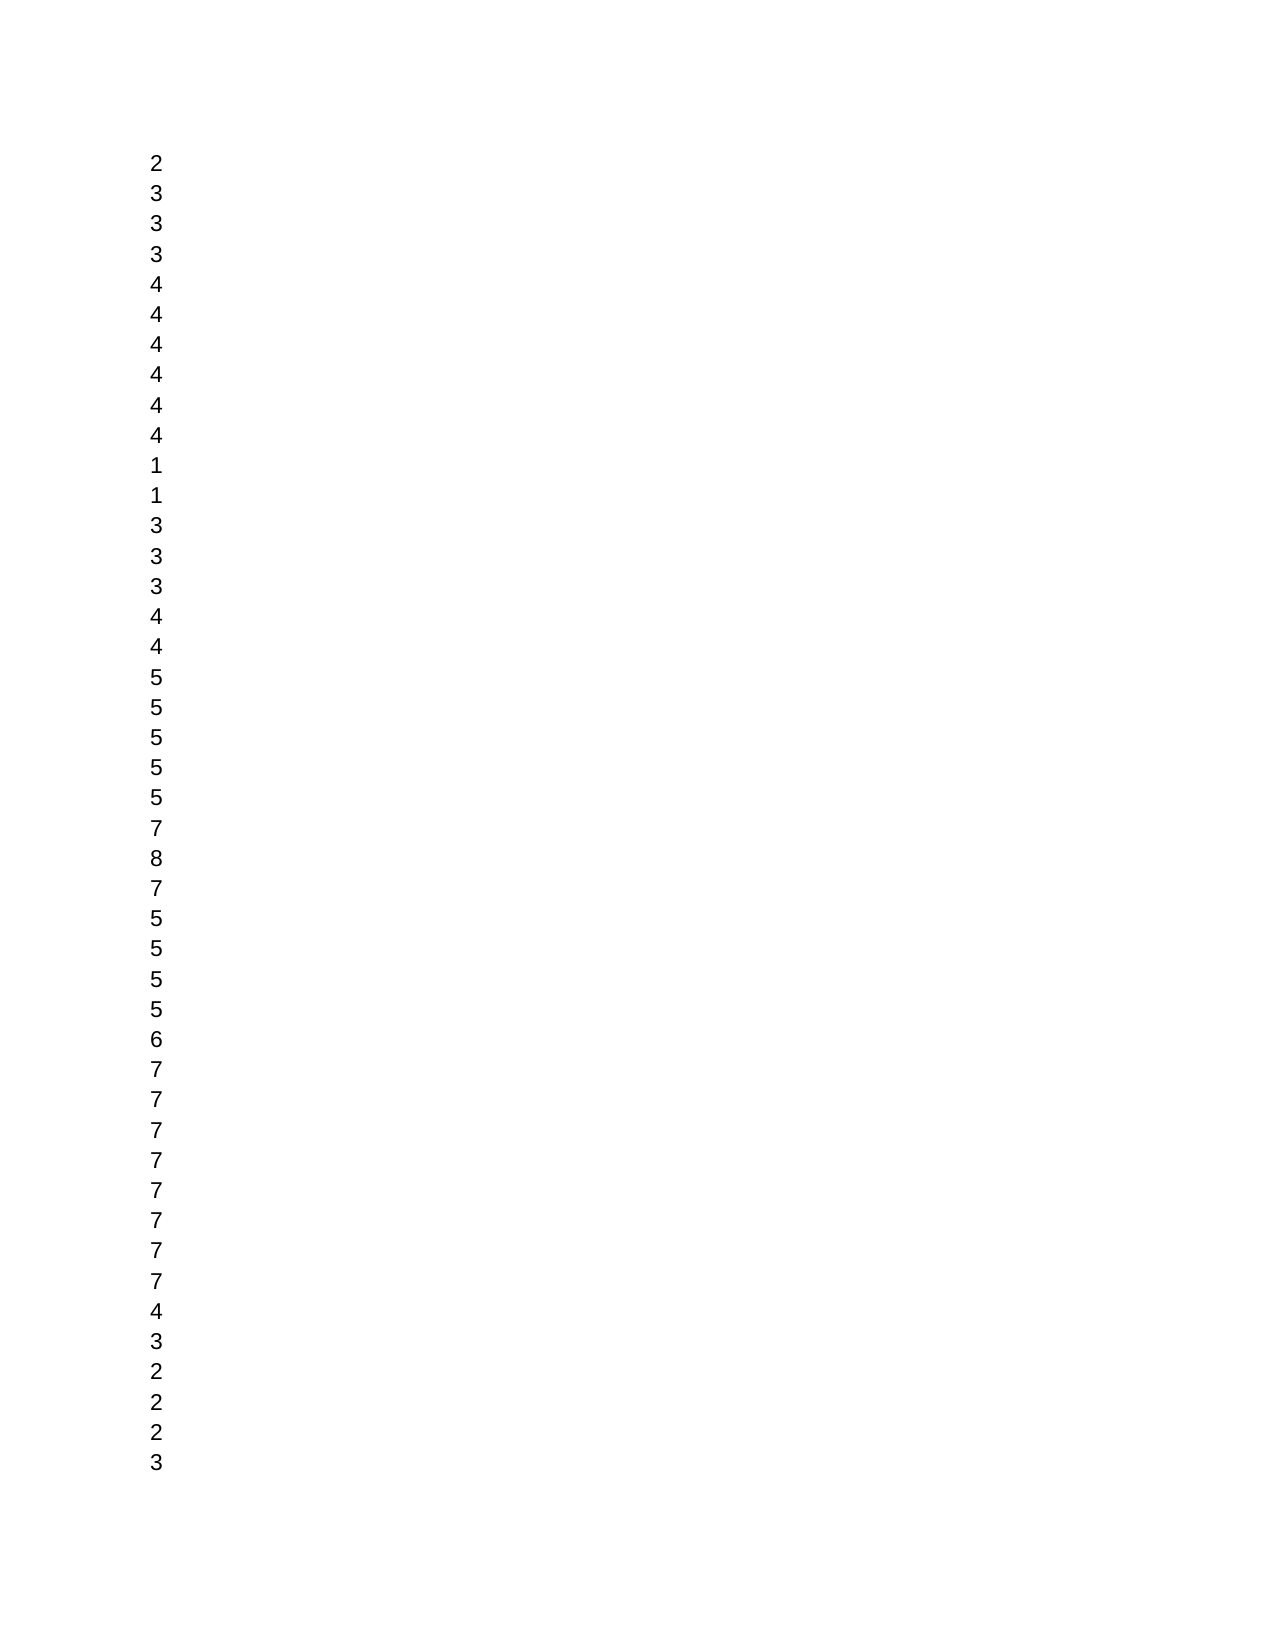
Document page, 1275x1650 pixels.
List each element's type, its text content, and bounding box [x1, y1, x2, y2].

text 4 [150, 271, 1125, 297]
text 2 [150, 1419, 1125, 1445]
text 5 [150, 784, 1125, 811]
text 4 [150, 361, 1125, 388]
text 7 [150, 1117, 1125, 1143]
text 7 [150, 1056, 1125, 1083]
text 5 [150, 754, 1125, 781]
text 5 [150, 694, 1125, 720]
text 2 [150, 1358, 1125, 1385]
text 5 [150, 996, 1125, 1022]
text 1 [150, 452, 1125, 478]
text 3 [150, 180, 1125, 207]
text 2 [150, 1388, 1125, 1415]
text 2 [150, 150, 1125, 176]
text 3 [150, 512, 1125, 539]
text 7 [150, 1237, 1125, 1264]
text 1 [150, 482, 1125, 509]
text 7 [150, 875, 1125, 901]
text 3 [150, 1449, 1125, 1475]
text 7 [150, 1086, 1125, 1113]
text 4 [150, 633, 1125, 660]
text 4 [150, 603, 1125, 629]
text 7 [150, 1207, 1125, 1234]
text 5 [150, 724, 1125, 750]
text 5 [150, 663, 1125, 690]
text 3 [150, 573, 1125, 599]
text 7 [150, 814, 1125, 841]
text 4 [150, 1298, 1125, 1324]
text 3 [150, 1328, 1125, 1354]
text 4 [150, 422, 1125, 448]
text 4 [150, 331, 1125, 358]
text 7 [150, 1268, 1125, 1294]
text 3 [150, 210, 1125, 237]
text 5 [150, 966, 1125, 992]
text 4 [150, 392, 1125, 418]
text 7 [150, 1147, 1125, 1173]
text 4 [150, 301, 1125, 327]
text 6 [150, 1026, 1125, 1052]
text 3 [150, 543, 1125, 569]
text 3 [150, 241, 1125, 267]
text 7 [150, 1177, 1125, 1203]
text 8 [150, 845, 1125, 871]
text 5 [150, 905, 1125, 932]
text 5 [150, 935, 1125, 962]
